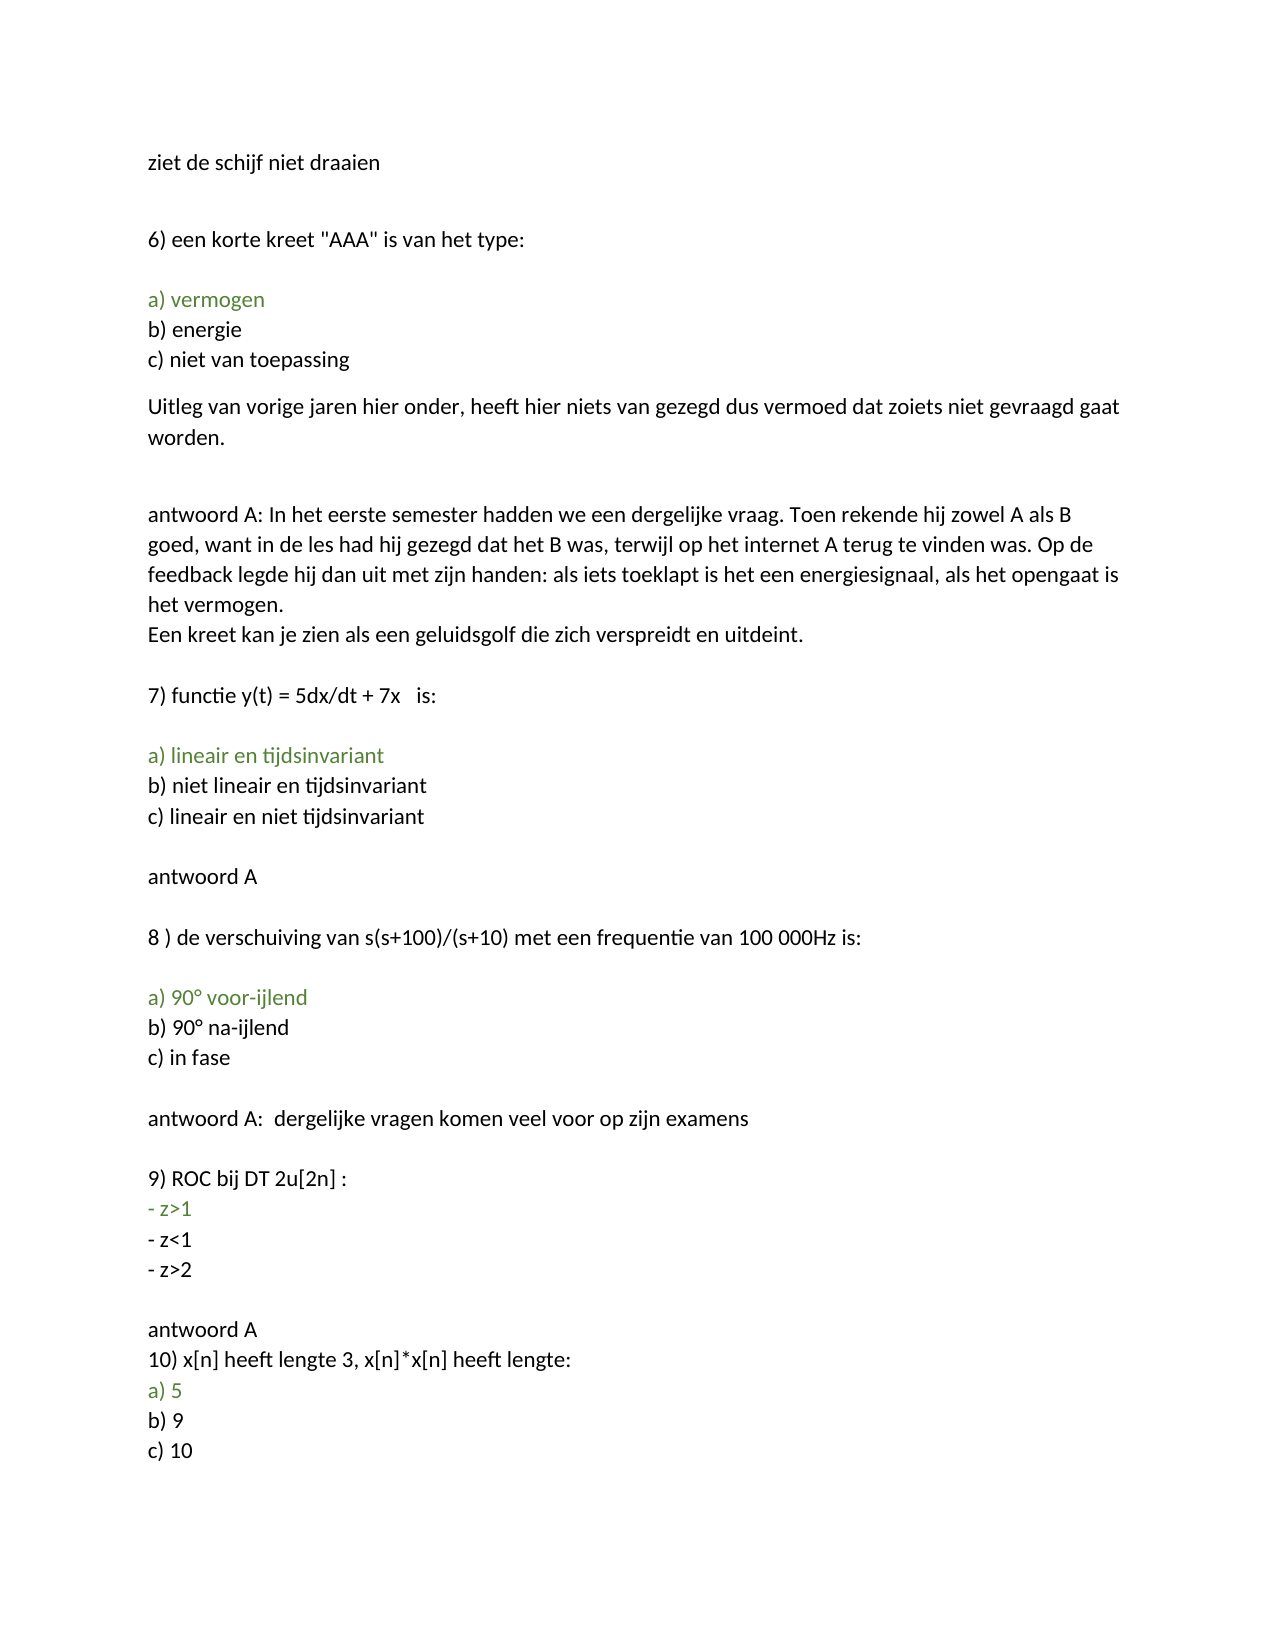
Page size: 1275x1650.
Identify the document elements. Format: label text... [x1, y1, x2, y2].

text 6) een korte kreet "AAA" is van het type: a) vermogen b) energie c) niet van toepassing [148, 225, 1127, 373]
text Uitleg van vorige jaren hier onder, heeft hier niets van gezegd dus vermoed dat zoiets niet gevraagd gaat worden. [148, 392, 1127, 451]
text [148, 148, 1127, 206]
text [148, 469, 1127, 1494]
